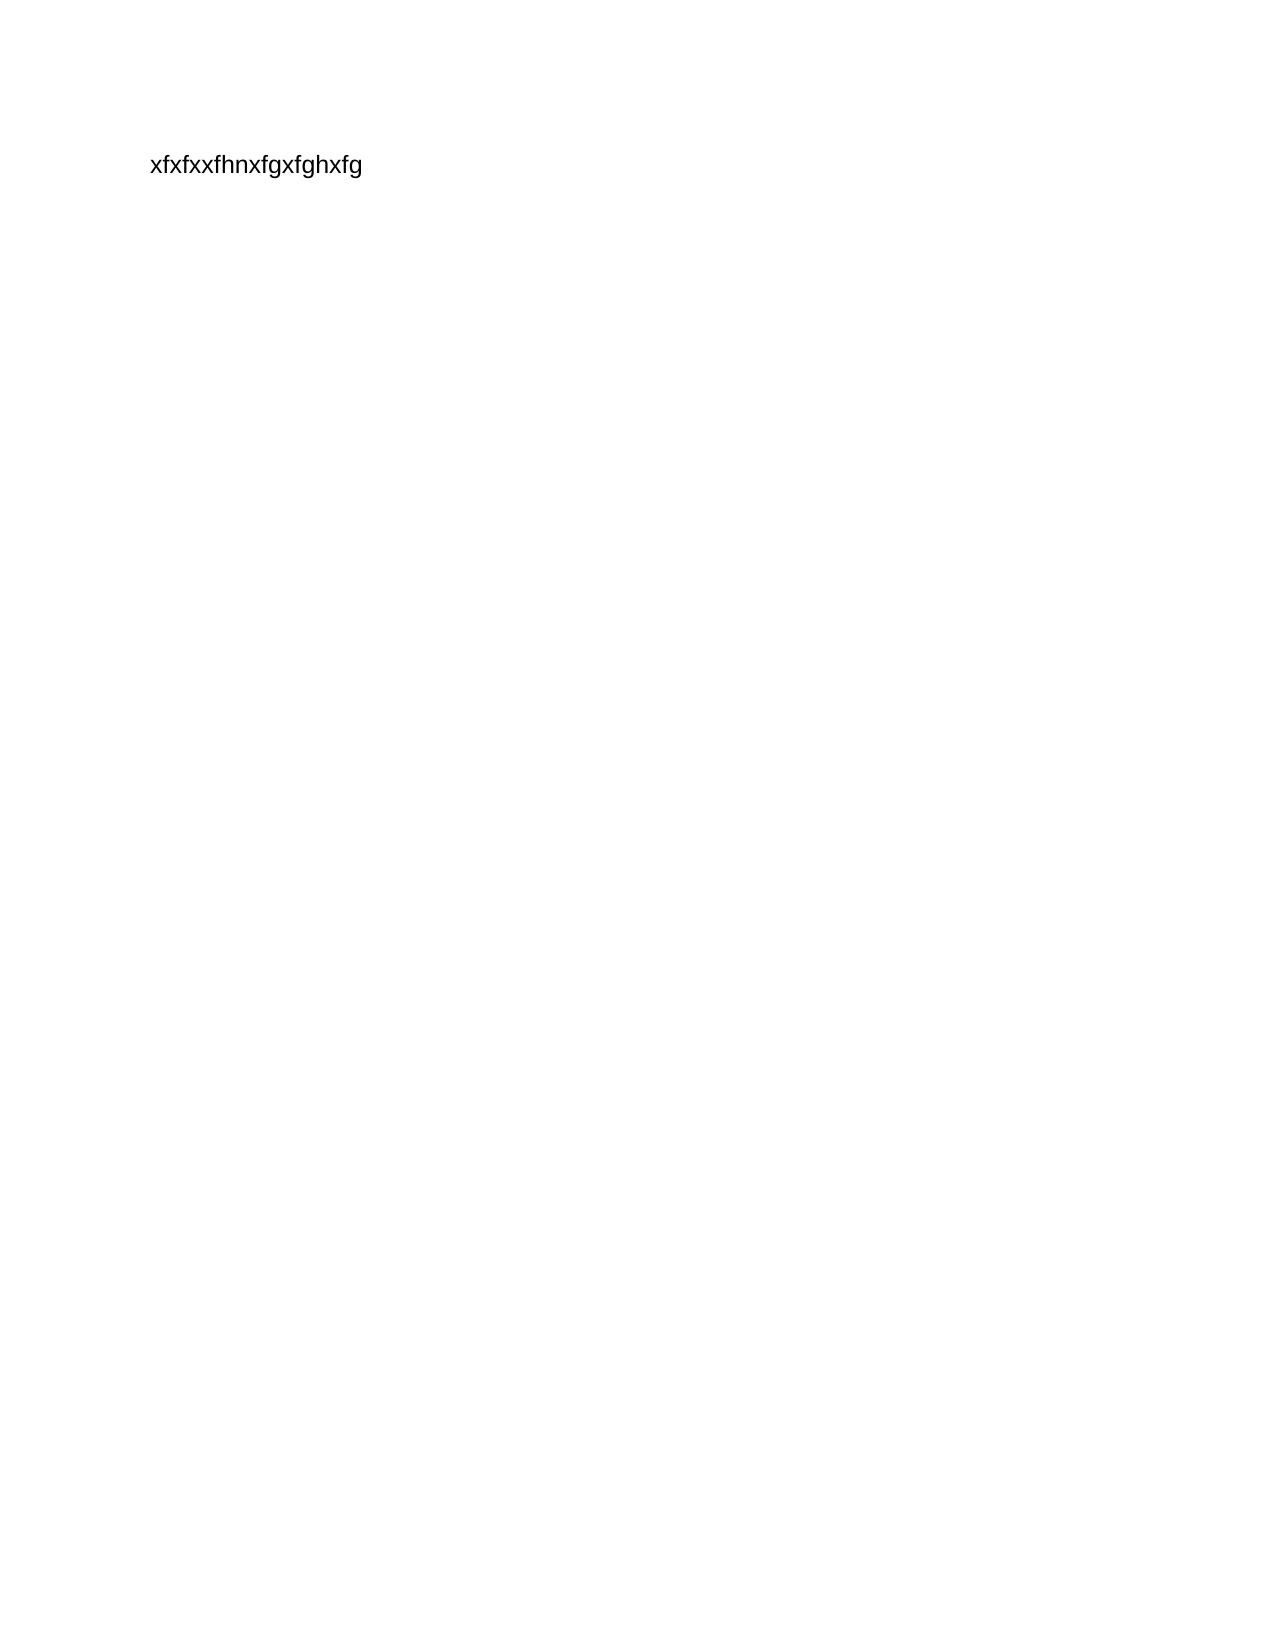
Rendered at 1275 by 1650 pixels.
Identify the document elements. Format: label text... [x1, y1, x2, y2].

text xfxfxxfhnxfgxfghxfg [150, 150, 1125, 179]
